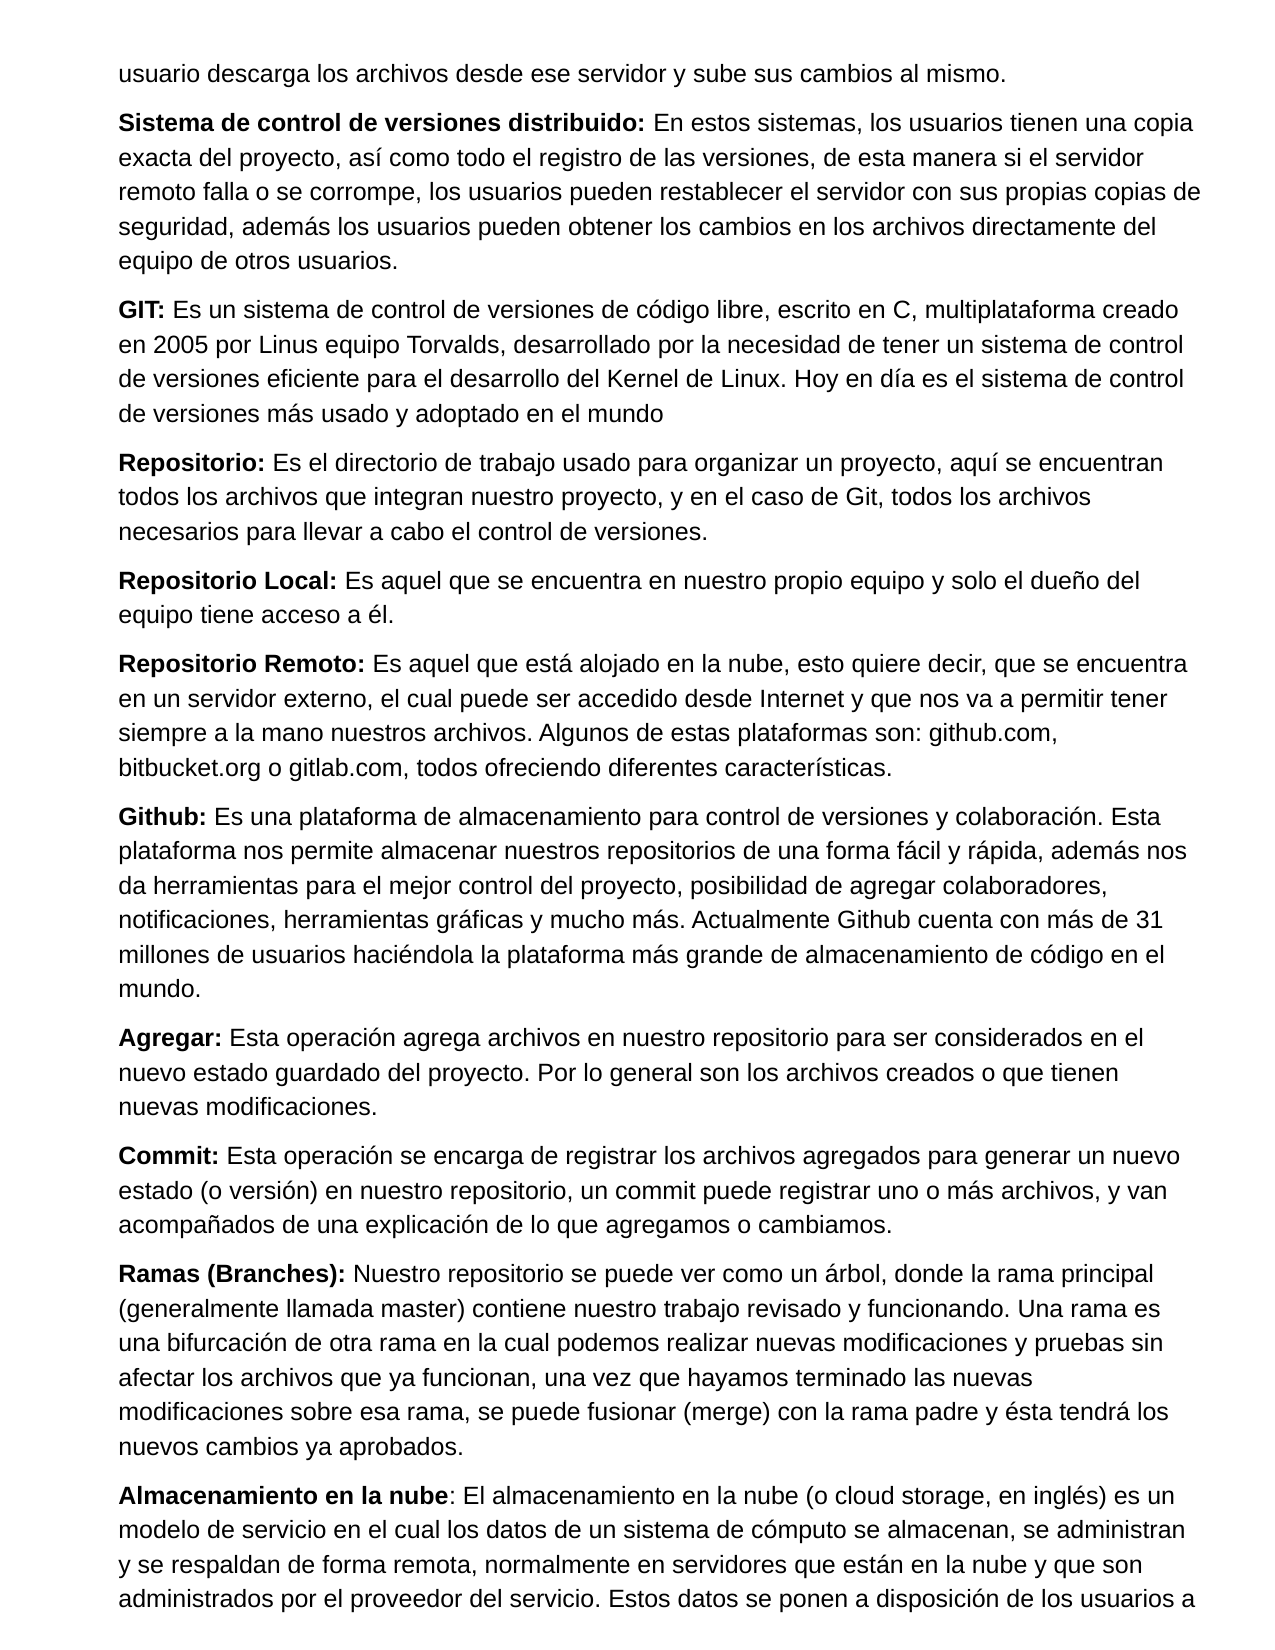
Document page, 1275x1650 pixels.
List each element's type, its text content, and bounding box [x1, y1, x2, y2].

text GIT: Es un sistema de control de versiones de código libre, escrito en C, multiplataforma creado en 2005 por Linus equipo Torvalds, desarrollado por la necesidad de tener un sistema de control de versiones eficiente para el desarrollo del Kernel de Linux. Hoy en día es el sistema de control de versiones más usado y adoptado en el mundo [118, 295, 1205, 427]
text Commit: Esta operación se encarga de registrar los archivos agregados para generar un nuevo estado (o versión) en nuestro repositorio, un commit puede registrar uno o más archivos, y van acompañados de una explicación de lo que agregamos o cambiamos. [118, 1141, 1205, 1239]
text Github: Es una plataforma de almacenamiento para control de versiones y colaboración. Esta plataforma nos permite almacenar nuestros repositorios de una forma fácil y rápida, además nos da herramientas para el mejor control del proyecto, posibilidad de agregar colaboradores, notificaciones, herramientas gráficas y mucho más. Actualmente Github cuenta con más de 31 millones de usuarios haciéndola la plataforma más grande de almacenamiento de código en el mundo. [118, 802, 1205, 1003]
text Agregar: Esta operación agrega archivos en nuestro repositorio para ser considerados en el nuevo estado guardado del proyecto. Por lo general son los archivos creados o que tienen nuevas modificaciones. [118, 1023, 1205, 1121]
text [118, 1481, 1205, 1613]
text Ramas (Branches): Nuestro repositorio se puede ver como un árbol, donde la rama principal (generalmente llamada master) contiene nuestro trabajo revisado y funcionando. Una rama es una bifurcación de otra rama en la cual podemos realizar nuevas modificaciones y pruebas sin afectar los archivos que ya funcionan, una vez que hayamos terminado las nuevas modificaciones sobre esa rama, se puede fusionar (merge) con la rama padre y ésta tendrá los nuevos cambios ya aprobados. [118, 1259, 1205, 1460]
text Sistema de control de versiones distribuido: En estos sistemas, los usuarios tienen una copia exacta del proyecto, así como todo el registro de las versiones, de esta manera si el servidor remoto falla o se corrompe, los usuarios pueden restablecer el servidor con sus propias copias de seguridad, además los usuarios pueden obtener los cambios en los archivos directamente del equipo de otros usuarios. [118, 108, 1205, 275]
text Repositorio: Es el directorio de trabajo usado para organizar un proyecto, aquí se encuentran todos los archivos que integran nuestro proyecto, y en el caso de Git, todos los archivos necesarios para llevar a cabo el control de versiones. [118, 448, 1205, 545]
text Repositorio Local: Es aquel que se encuentra en nuestro propio equipo y solo el dueño del equipo tiene acceso a él. [118, 566, 1205, 629]
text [118, 59, 1205, 88]
text Repositorio Remoto: Es aquel que está alojado en la nube, esto quiere decir, que se encuentra en un servidor externo, el cual puede ser accedido desde Internet y que nos va a permitir tener siempre a la mano nuestros archivos. Algunos de estas plataformas son: github.com, bitbucket.org o gitlab.com, todos ofreciendo diferentes características. [118, 649, 1205, 781]
